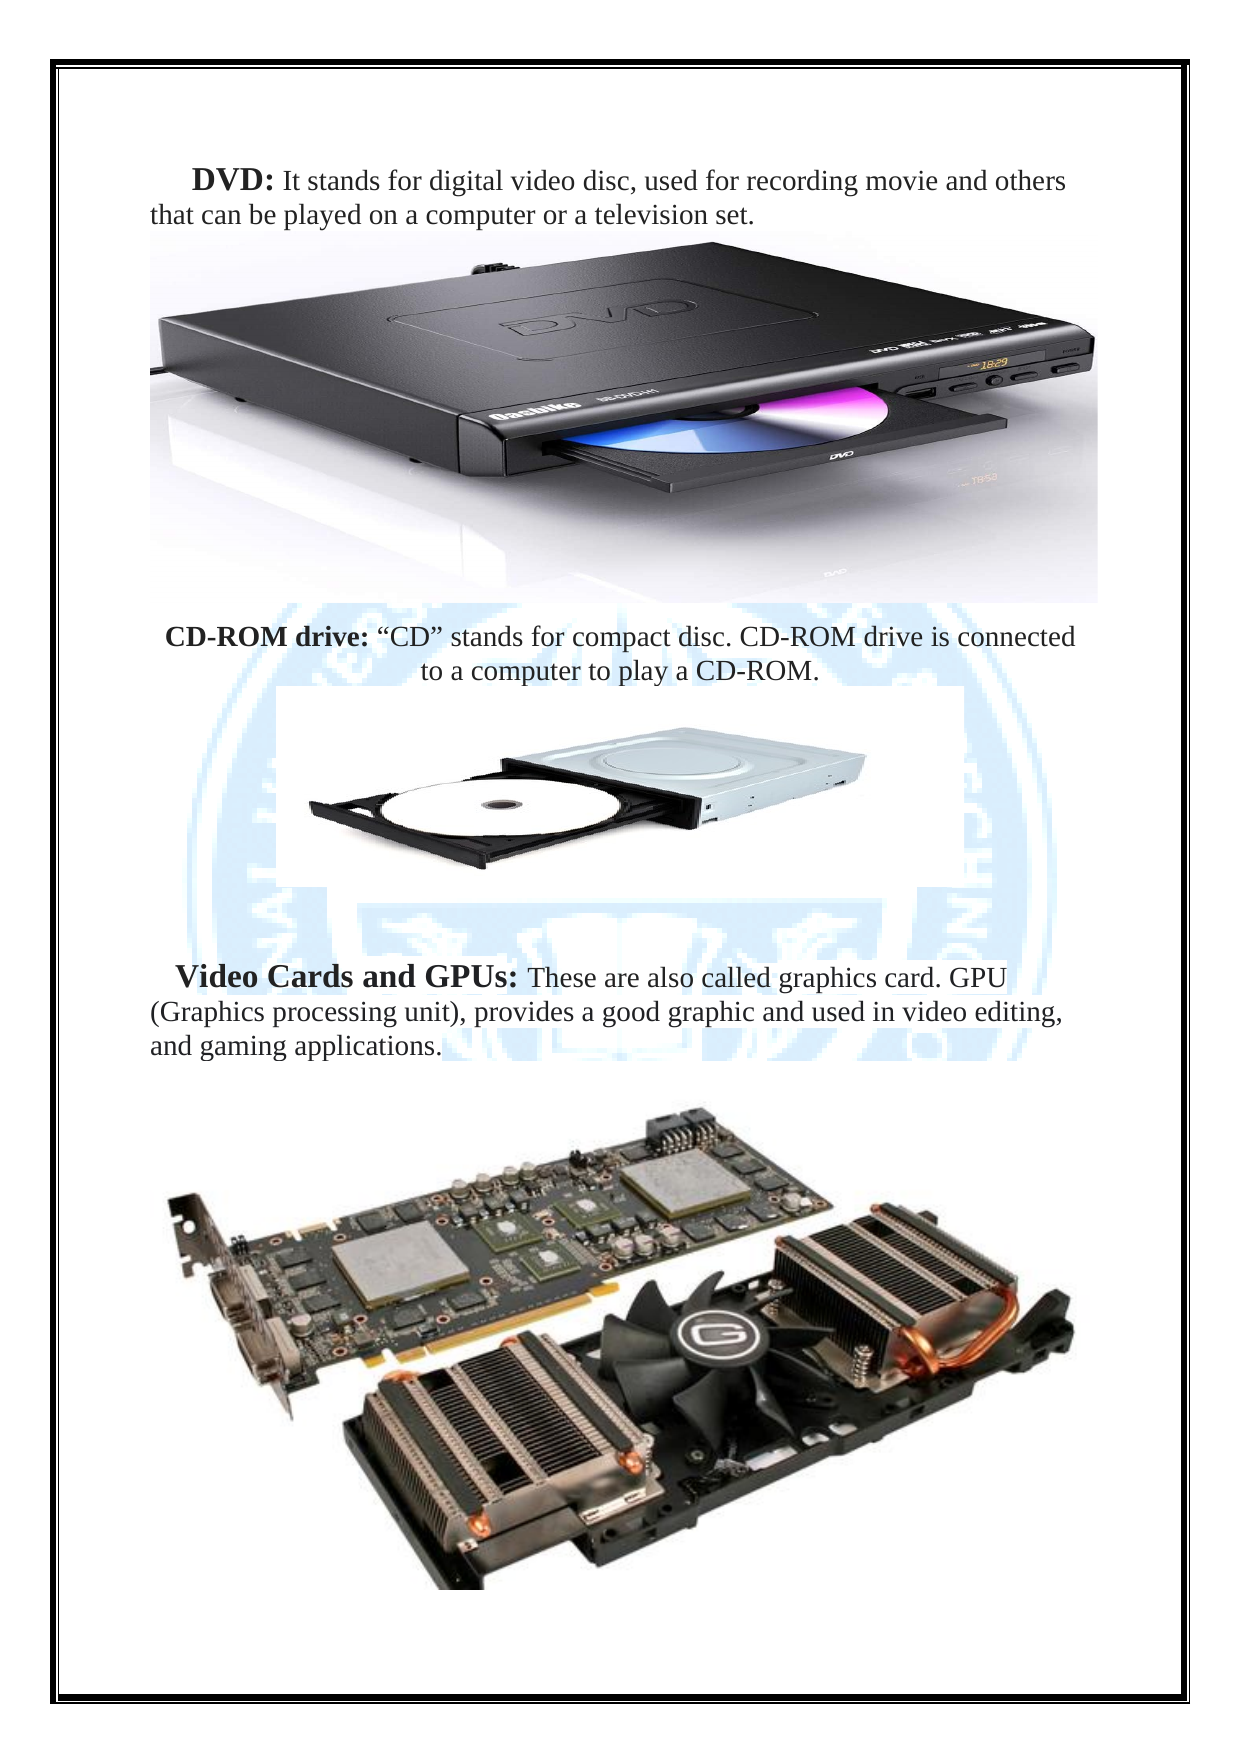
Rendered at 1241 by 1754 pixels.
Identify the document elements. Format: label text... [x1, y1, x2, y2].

text DVD: It stands for digital video disc, used for recording movie and others that can be played on a computer or a television set. [150, 159, 1090, 231]
picture [150, 231, 1098, 603]
picture [150, 1061, 1090, 1590]
picture [276, 686, 965, 887]
text Video Cards and GPUs: These are also called graphics card. GPU (Graphics processing unit), provides a good graphic and used in video editing, and gaming applications. [150, 956, 1090, 1061]
